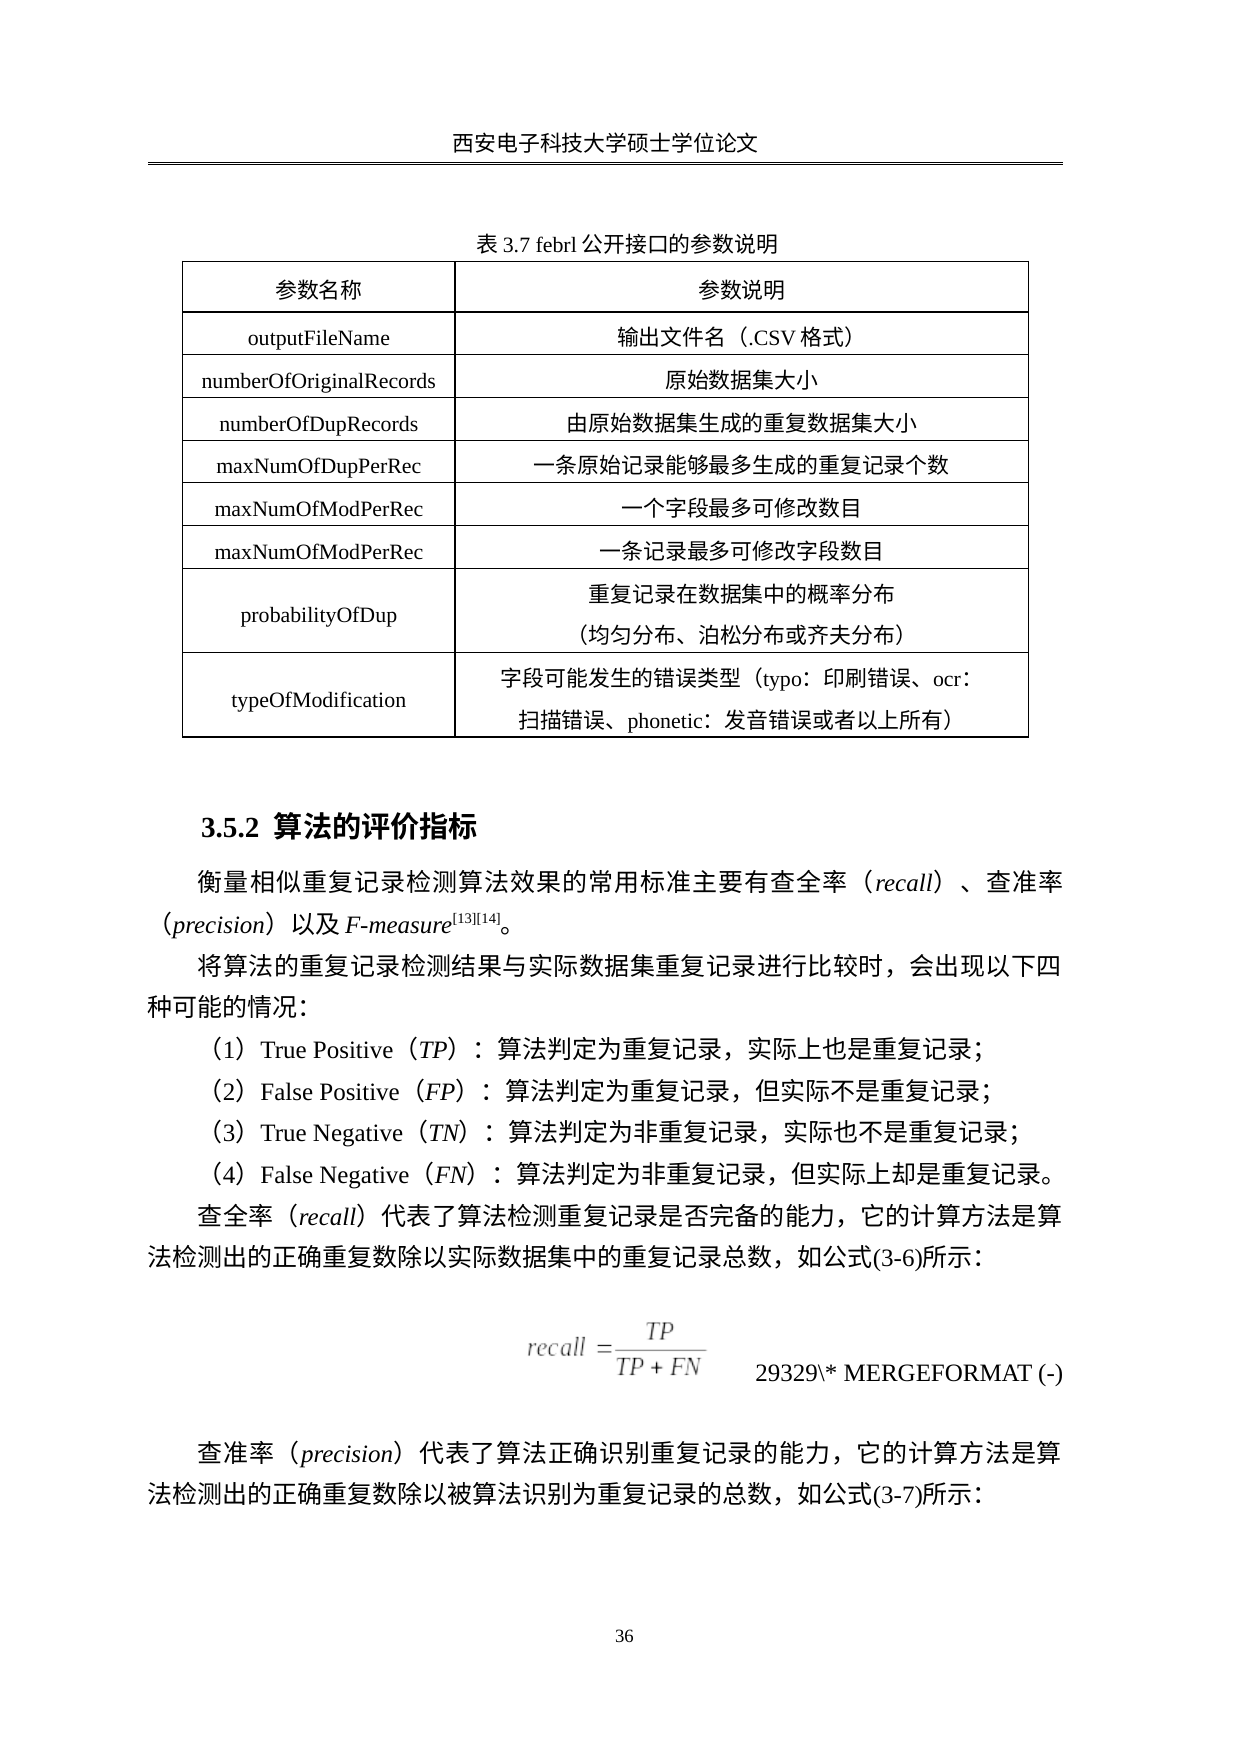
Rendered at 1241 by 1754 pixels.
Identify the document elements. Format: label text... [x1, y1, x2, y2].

text 衡量相似重复记录检测算法效果的常用标准主要有查全率（recall）、查准率（precision）以及F-measure[13][14]。 [148, 858, 1063, 942]
table_cell maxNumOfModPerRec [183, 483, 454, 525]
table_cell 一个字段最多可修改数目 [456, 483, 1028, 525]
table_header 参数说明 [456, 262, 1028, 311]
text （4）False Negative（FN）：算法判定为非重复记录，但实际上却是重复记录。 [148, 1150, 1063, 1192]
table_cell outputFileName [183, 313, 454, 354]
table_header 参数名称 [183, 262, 454, 311]
text 查全率（recall）代表了算法检测重复记录是否完备的能力，它的计算方法是算法检测出的正确重复数除以实际数据集中的重复记录总数，如公式(3-6)所示： [148, 1192, 1063, 1275]
text 将算法的重复记录检测结果与实际数据集重复记录进行比较时，会出现以下四种可能的情况： [148, 942, 1063, 1025]
table_cell 输出文件名（.CSV格式） [456, 313, 1028, 354]
table_cell 字段可能发生的错误类型（typo：印刷错误、ocr： 扫描错误、phonetic：发音错误或者以上所有） [456, 653, 1028, 736]
text 查准率（precision）代表了算法正确识别重复记录的能力，它的计算方法是算法检测出的正确重复数除以被算法识别为重复记录的总数，如公式(3-7)所示： [148, 1429, 1063, 1512]
table_cell 一条记录最多可修改字段数目 [456, 526, 1028, 568]
table_cell 由原始数据集生成的重复数据集大小 [456, 398, 1028, 439]
text （3）True Negative（TN）：算法判定为非重复记录，实际也不是重复记录； [148, 1108, 1063, 1150]
text 表3.7 febrl公开接口的参数说明 [148, 219, 1063, 261]
table_cell 原始数据集大小 [456, 355, 1028, 397]
table_cell numberOfOriginalRecords [183, 355, 454, 397]
table_cell 一条原始记录能够最多生成的重复记录个数 [456, 441, 1028, 482]
table_cell maxNumOfModPerRec [183, 526, 454, 568]
table_cell 重复记录在数据集中的概率分布 （均匀分布、泊松分布或齐夫分布） [456, 569, 1028, 652]
table_cell maxNumOfDupPerRec [183, 441, 454, 482]
subtitle 3.5.2 算法的评价指标 [201, 804, 1063, 846]
table_cell probabilityOfDup [183, 569, 454, 652]
table_cell typeOfModification [183, 653, 454, 736]
text （2）False Positive（FP）：算法判定为重复记录，但实际不是重复记录； [148, 1067, 1063, 1108]
text （1）True Positive（TP）：算法判定为重复记录，实际上也是重复记录； [148, 1025, 1063, 1067]
table_cell numberOfDupRecords [183, 398, 454, 439]
